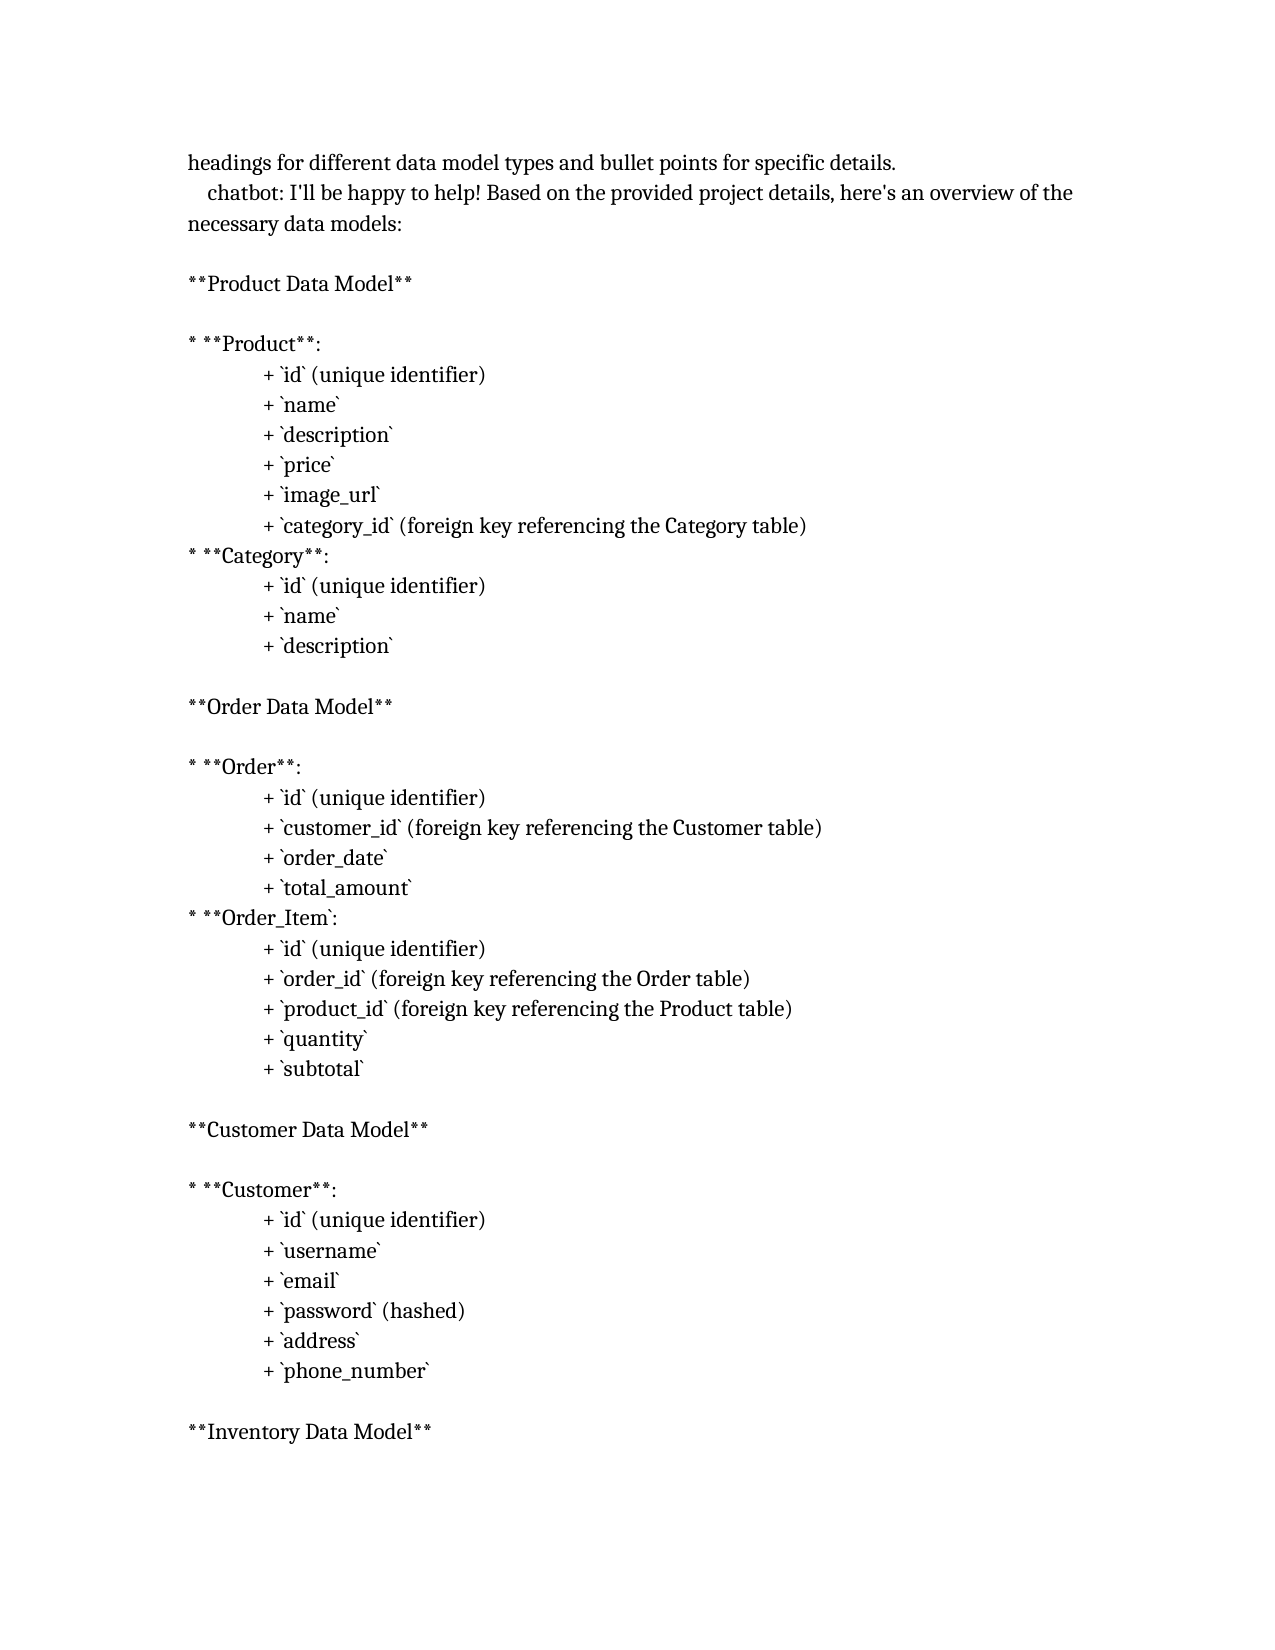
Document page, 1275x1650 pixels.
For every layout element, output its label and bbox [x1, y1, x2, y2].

text [187, 150, 1087, 1475]
